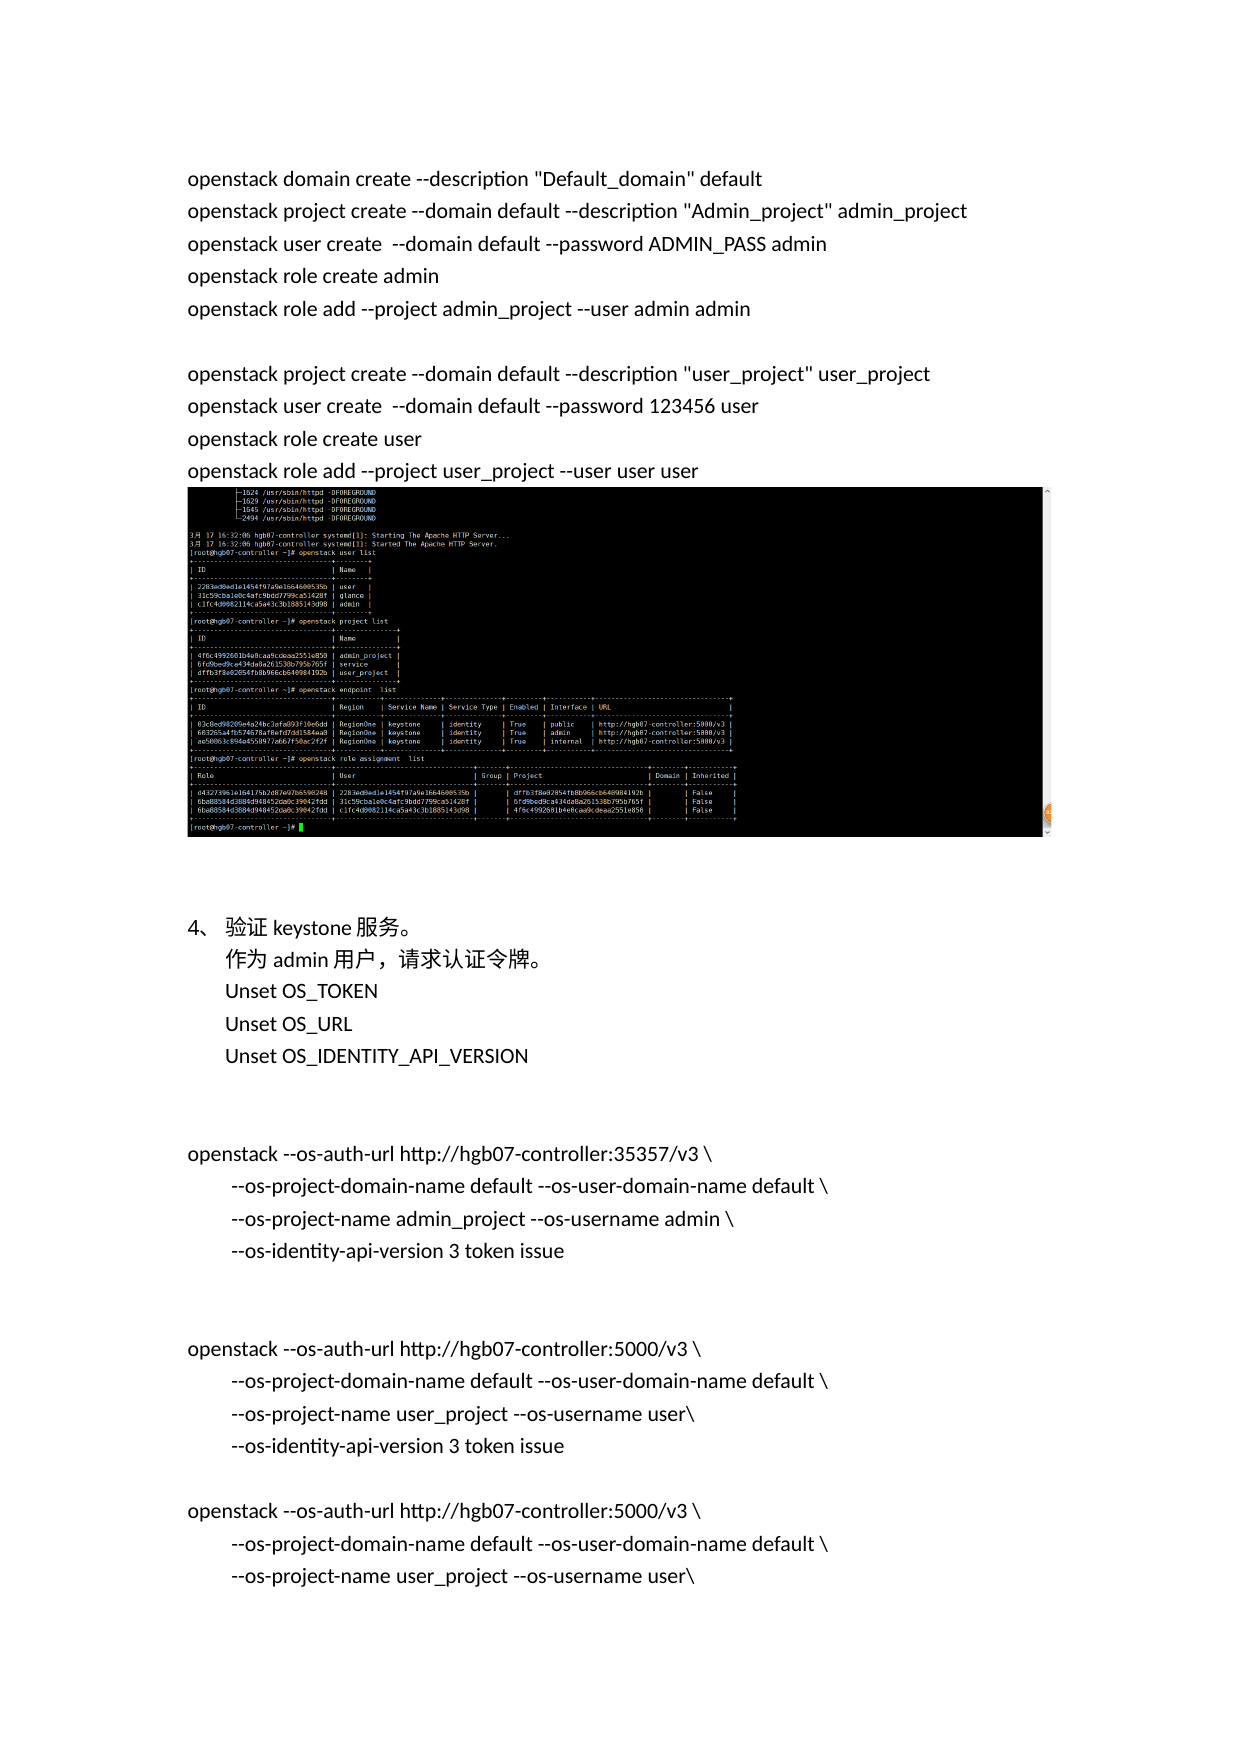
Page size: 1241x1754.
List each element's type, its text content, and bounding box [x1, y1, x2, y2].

text openstack role create user [187, 422, 1053, 454]
text openstack role add --project admin_project --user admin admin [187, 292, 1053, 324]
text --os-project-name user_project --os-username user\ [187, 1397, 1053, 1429]
text openstack project create --domain default --description "Admin_project" admin_project [187, 194, 1053, 227]
list 验证keystone服务。 [187, 909, 1053, 942]
text openstack role create admin [187, 259, 1053, 292]
text --os-identity-api-version 3 token issue [187, 1234, 1053, 1267]
text --os-project-domain-name default --os-user-domain-name default \ [187, 1169, 1053, 1202]
list Unset OS_TOKEN [225, 974, 1053, 1007]
text openstack --os-auth-url http://hgb07-controller:5000/v3 \ [187, 1494, 1053, 1527]
text openstack user create --domain default --password 123456 user [187, 389, 1053, 422]
text --os-project-domain-name default --os-user-domain-name default \ [187, 1527, 1053, 1559]
text openstack role add --project user_project --user user user [187, 454, 1053, 487]
text openstack --os-auth-url http://hgb07-controller:35357/v3 \ [187, 1137, 1053, 1169]
text --os-project-domain-name default --os-user-domain-name default \ [187, 1364, 1053, 1397]
list 作为admin用户，请求认证令牌。 [225, 942, 1053, 974]
text openstack --os-auth-url http://hgb07-controller:5000/v3 \ [187, 1332, 1053, 1364]
text --os-project-name admin_project --os-username admin \ [187, 1202, 1053, 1234]
text openstack user create --domain default --password ADMIN_PASS admin [187, 227, 1053, 259]
text openstack domain create --description "Default_domain" default [187, 162, 1053, 194]
text openstack project create --domain default --description "user_project" user_project [187, 357, 1053, 389]
text --os-identity-api-version 3 token issue [187, 1429, 1053, 1462]
picture [187, 487, 1052, 837]
text --os-project-name user_project --os-username user\ [187, 1559, 1053, 1592]
list Unset OS_IDENTITY_API_VERSION [225, 1039, 1053, 1072]
list Unset OS_URL [225, 1007, 1053, 1039]
